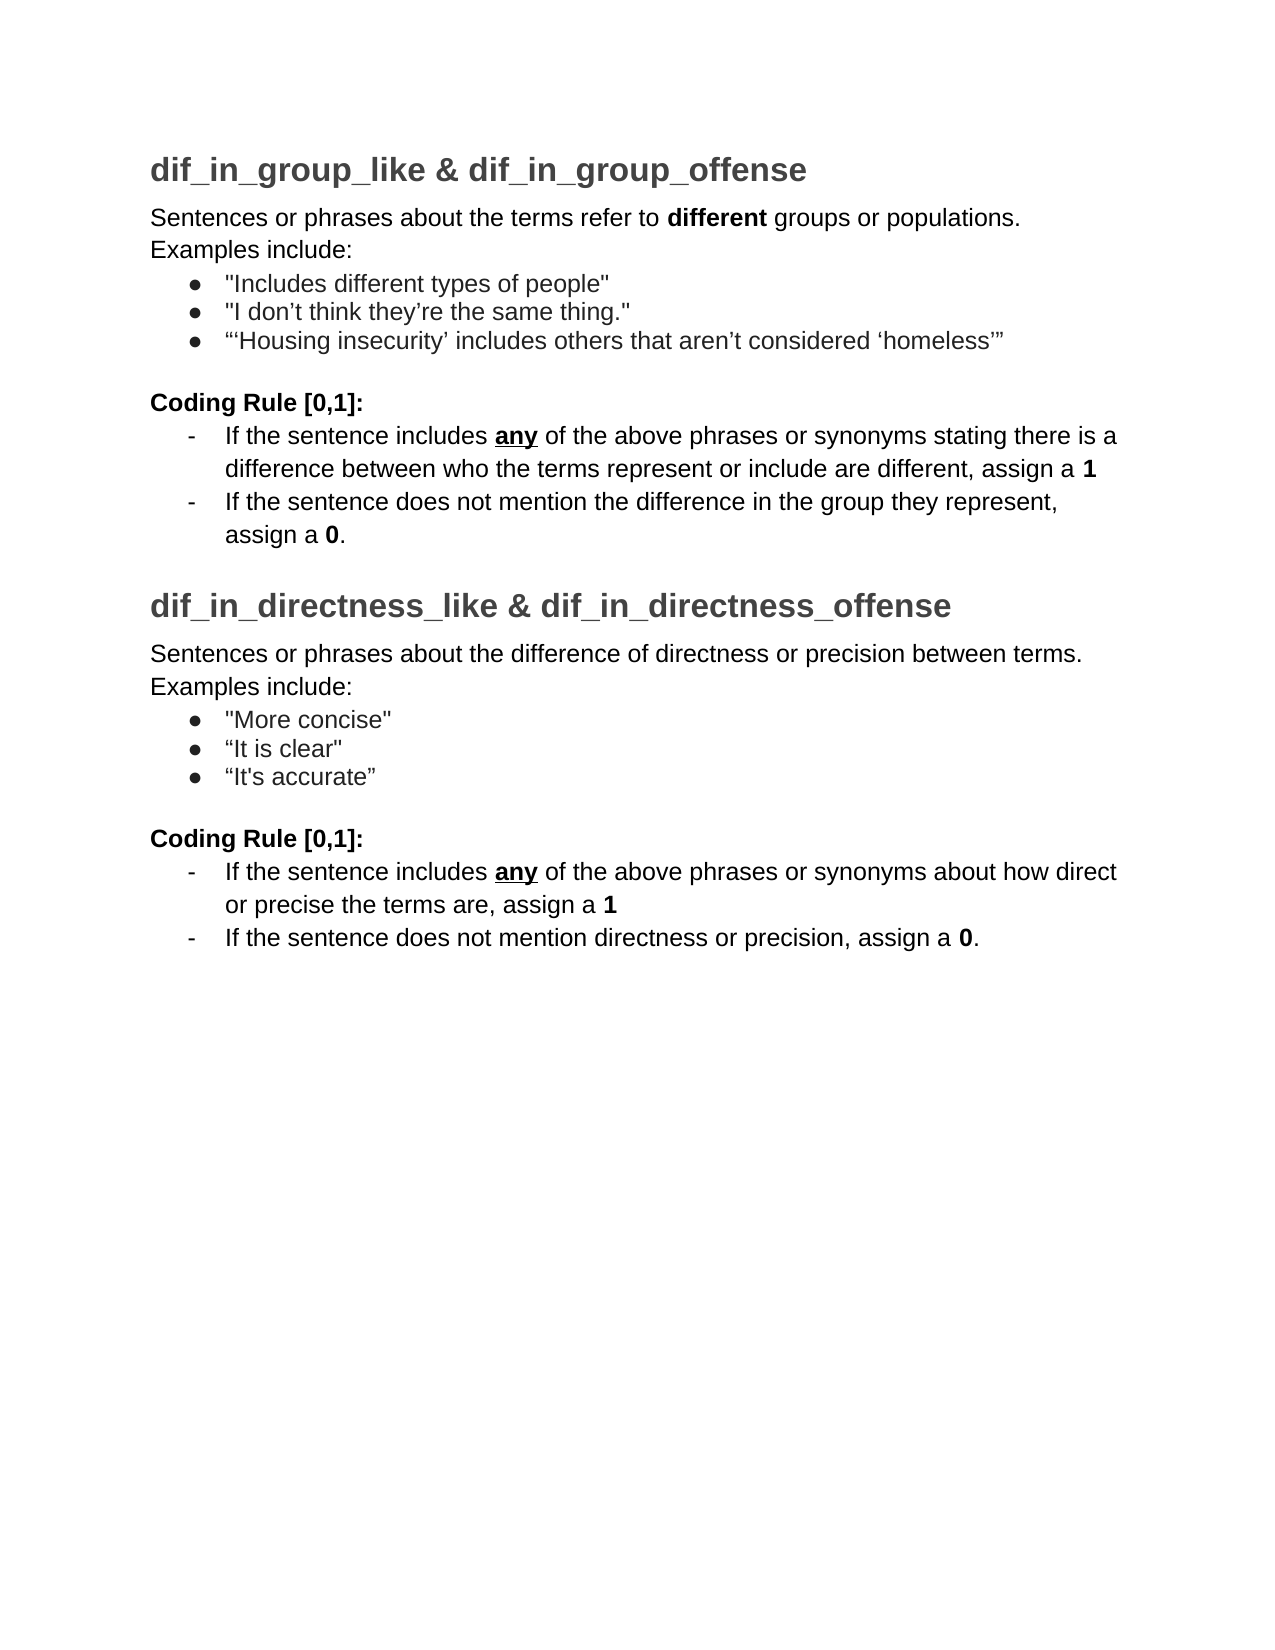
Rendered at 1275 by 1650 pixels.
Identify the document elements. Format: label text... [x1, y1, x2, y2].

subtitle dif_in_group_like & dif_in_group_offense [150, 150, 1125, 188]
text Coding Rule [0,1]: [150, 388, 1125, 417]
subtitle dif_in_directness_like & dif_in_directness_offense [150, 586, 1125, 625]
text Sentences or phrases about the terms refer to different groups or populations. Examples include: [150, 202, 1125, 264]
list If the sentence includes any of the above phrases or synonyms about how direct or precise the terms are, assign a 1 [187, 857, 1125, 919]
list "More concise" [187, 705, 1125, 733]
list “It's accurate” [187, 762, 1125, 791]
list "Includes different types of people" [187, 268, 1125, 297]
list “It is clear" [187, 733, 1125, 762]
list If the sentence does not mention directness or precision, assign a 0. [187, 923, 1125, 952]
list If the sentence does not mention the difference in the group they represent, assign a 0. [187, 487, 1125, 549]
list If the sentence includes any of the above phrases or synonyms stating there is a difference between who the terms represent or include are different, assign a 1 [187, 421, 1125, 483]
text Coding Rule [0,1]: [150, 824, 1125, 853]
list “‘Housing insecurity’ includes others that aren’t considered ‘homeless’” [187, 326, 1125, 355]
list "I don’t think they’re the same thing." [187, 297, 1125, 326]
text Sentences or phrases about the difference of directness or precision between terms. Examples include: [150, 639, 1125, 701]
